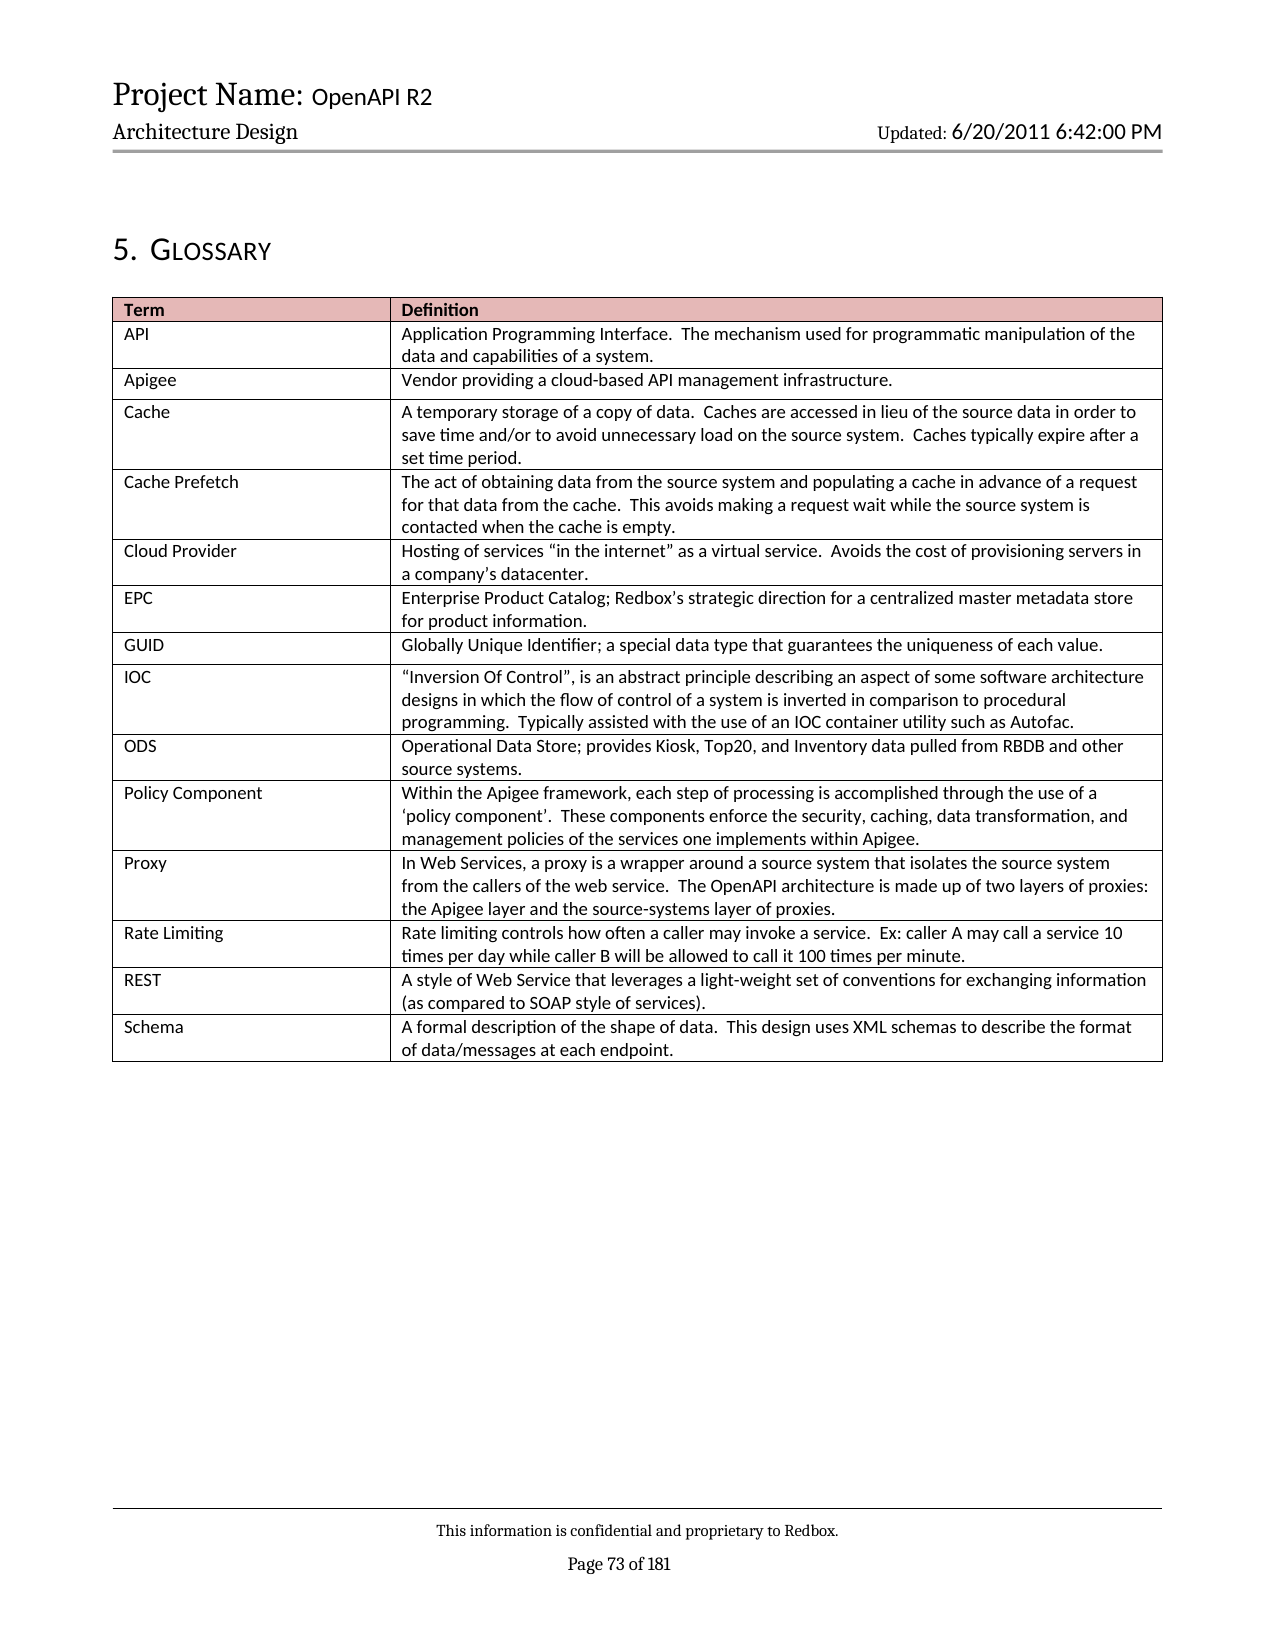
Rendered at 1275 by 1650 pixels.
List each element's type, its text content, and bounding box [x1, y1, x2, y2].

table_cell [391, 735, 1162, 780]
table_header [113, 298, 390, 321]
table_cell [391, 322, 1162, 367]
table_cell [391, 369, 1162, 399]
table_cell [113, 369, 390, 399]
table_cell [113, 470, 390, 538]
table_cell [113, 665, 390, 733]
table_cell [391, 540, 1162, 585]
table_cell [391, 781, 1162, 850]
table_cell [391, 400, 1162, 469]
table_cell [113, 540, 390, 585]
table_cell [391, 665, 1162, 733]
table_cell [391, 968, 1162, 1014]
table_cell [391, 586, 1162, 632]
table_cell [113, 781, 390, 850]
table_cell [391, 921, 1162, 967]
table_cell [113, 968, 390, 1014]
subtitle Glossary [112, 228, 1162, 269]
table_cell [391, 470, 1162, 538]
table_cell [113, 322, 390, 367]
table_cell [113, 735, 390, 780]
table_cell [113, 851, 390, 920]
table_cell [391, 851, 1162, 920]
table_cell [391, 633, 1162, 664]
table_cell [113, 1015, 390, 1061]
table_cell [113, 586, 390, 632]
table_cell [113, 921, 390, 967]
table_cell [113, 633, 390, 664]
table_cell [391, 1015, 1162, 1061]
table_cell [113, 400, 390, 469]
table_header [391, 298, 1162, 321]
